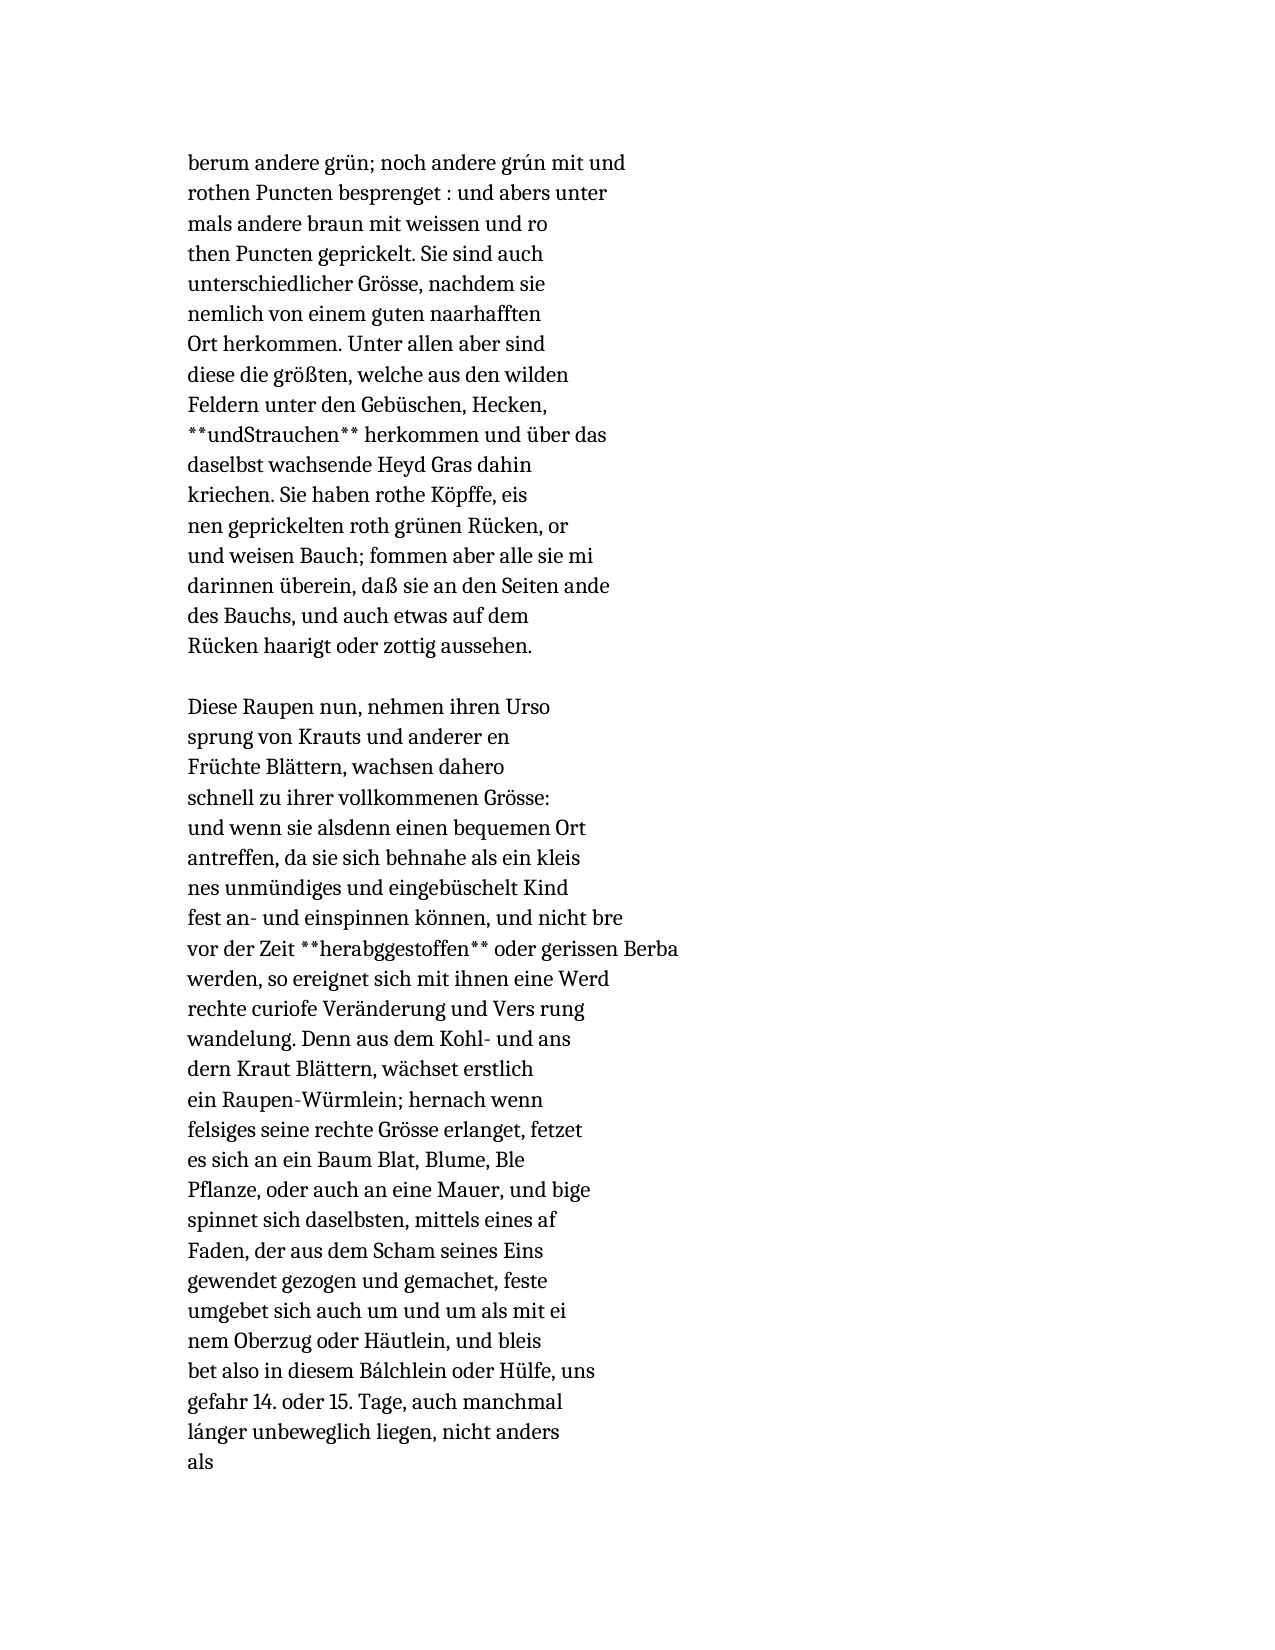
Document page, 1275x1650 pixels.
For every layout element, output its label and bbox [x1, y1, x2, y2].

text [187, 150, 1087, 1475]
